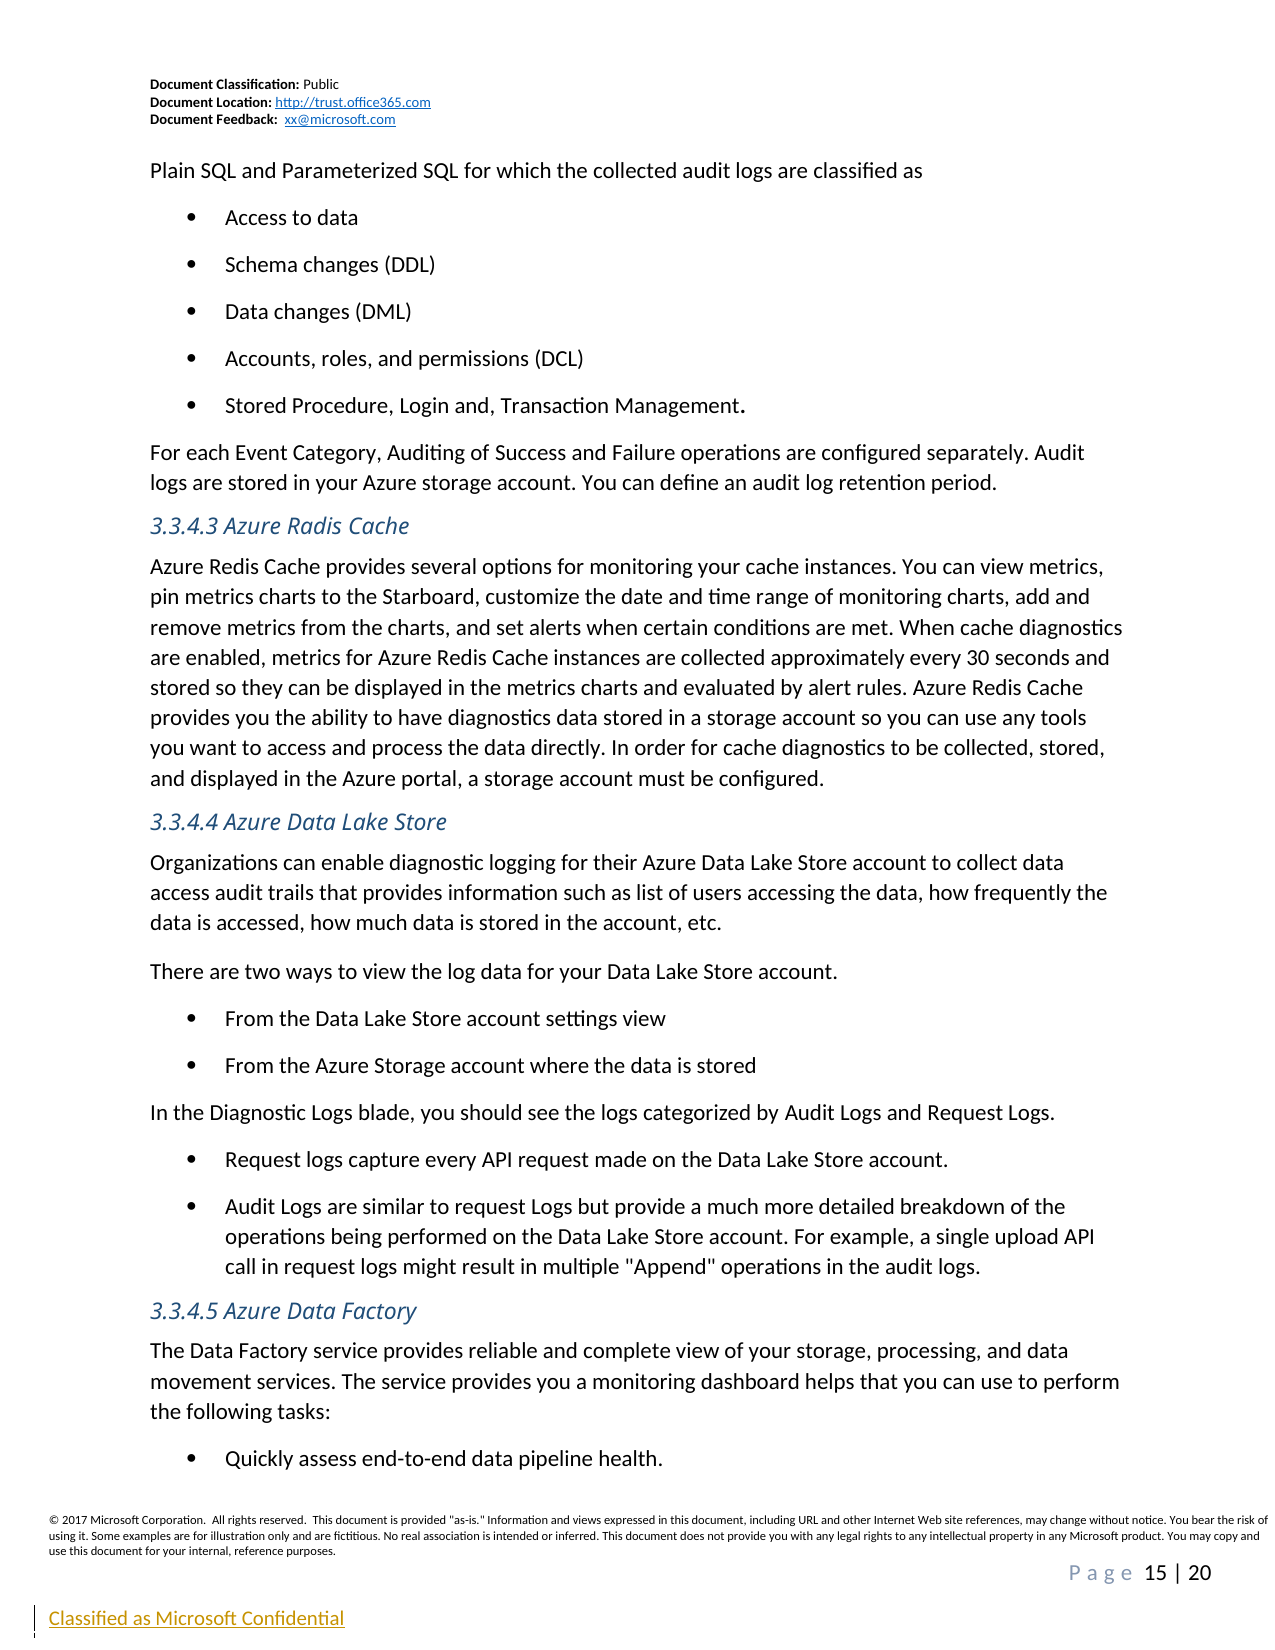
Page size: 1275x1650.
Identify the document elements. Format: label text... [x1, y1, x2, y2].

text There are two ways to view the log data for your Data Lake Store account. [150, 957, 1125, 986]
text The Data Factory service provides reliable and complete view of your storage, processing, and data movement services. The service provides you a monitoring dashboard helps that you can use to perform the following tasks: [150, 1337, 1125, 1425]
text Organizations can enable diagnostic logging for their Azure Data Lake Store account to collect data access audit trails that provides information such as list of users accessing the data, how frequently the data is accessed, how much data is stored in the account, etc. [150, 848, 1125, 937]
list Request logs capture every API request made on the Data Lake Store account. [187, 1145, 1125, 1173]
text For each Event Category, Auditing of Success and Failure operations are configured separately. Audit logs are stored in your Azure storage account. You can define an audit log retention period. [150, 438, 1125, 496]
list Data changes (DML) [187, 297, 1125, 325]
subtitle 3.3.4.5 Azure Data Factory [150, 1299, 1125, 1324]
list From the Data Lake Store account settings view [187, 1004, 1125, 1032]
list Accounts, roles, and permissions (DCL) [187, 344, 1125, 372]
list Schema changes (DDL) [187, 250, 1125, 278]
list From the Azure Storage account where the data is stored [187, 1051, 1125, 1079]
subtitle 3.3.4.4 Azure Data Lake Store [150, 811, 1125, 836]
list Audit Logs are similar to request Logs but provide a much more detailed breakdown of the operations being performed on the Data Lake Store account. For example, a single upload API call in request logs might result in multiple "Append" operations in the audit logs. [187, 1192, 1125, 1280]
list Access to data [187, 203, 1125, 231]
text Azure Redis Cache provides several options for monitoring your cache instances. You can view metrics, pin metrics charts to the Starboard, customize the date and time range of monitoring charts, add and remove metrics from the charts, and set alerts when certain conditions are met. When cache diagnostics are enabled, metrics for Azure Redis Cache instances are collected approximately every 30 seconds and stored so they can be displayed in the metrics charts and evaluated by alert rules. Azure Redis Cache provides you the ability to have diagnostics data stored in a storage account so you can use any tools you want to access and process the data directly. In order for cache diagnostics to be collected, stored, and displayed in the Azure portal, a storage account must be configured. [150, 552, 1125, 792]
list Quickly assess end-to-end data pipeline health. [187, 1444, 1125, 1472]
subtitle 3.3.4.3 Azure Radis Cache [150, 515, 1125, 540]
text Plain SQL and Parameterized SQL for which the collected audit logs are classified as [150, 156, 1125, 184]
list Stored Procedure, Login and, Transaction Management. [187, 391, 1125, 419]
text In the Diagnostic Logs blade, you should see the logs categorized by Audit Logs and Request Logs. [150, 1098, 1125, 1126]
